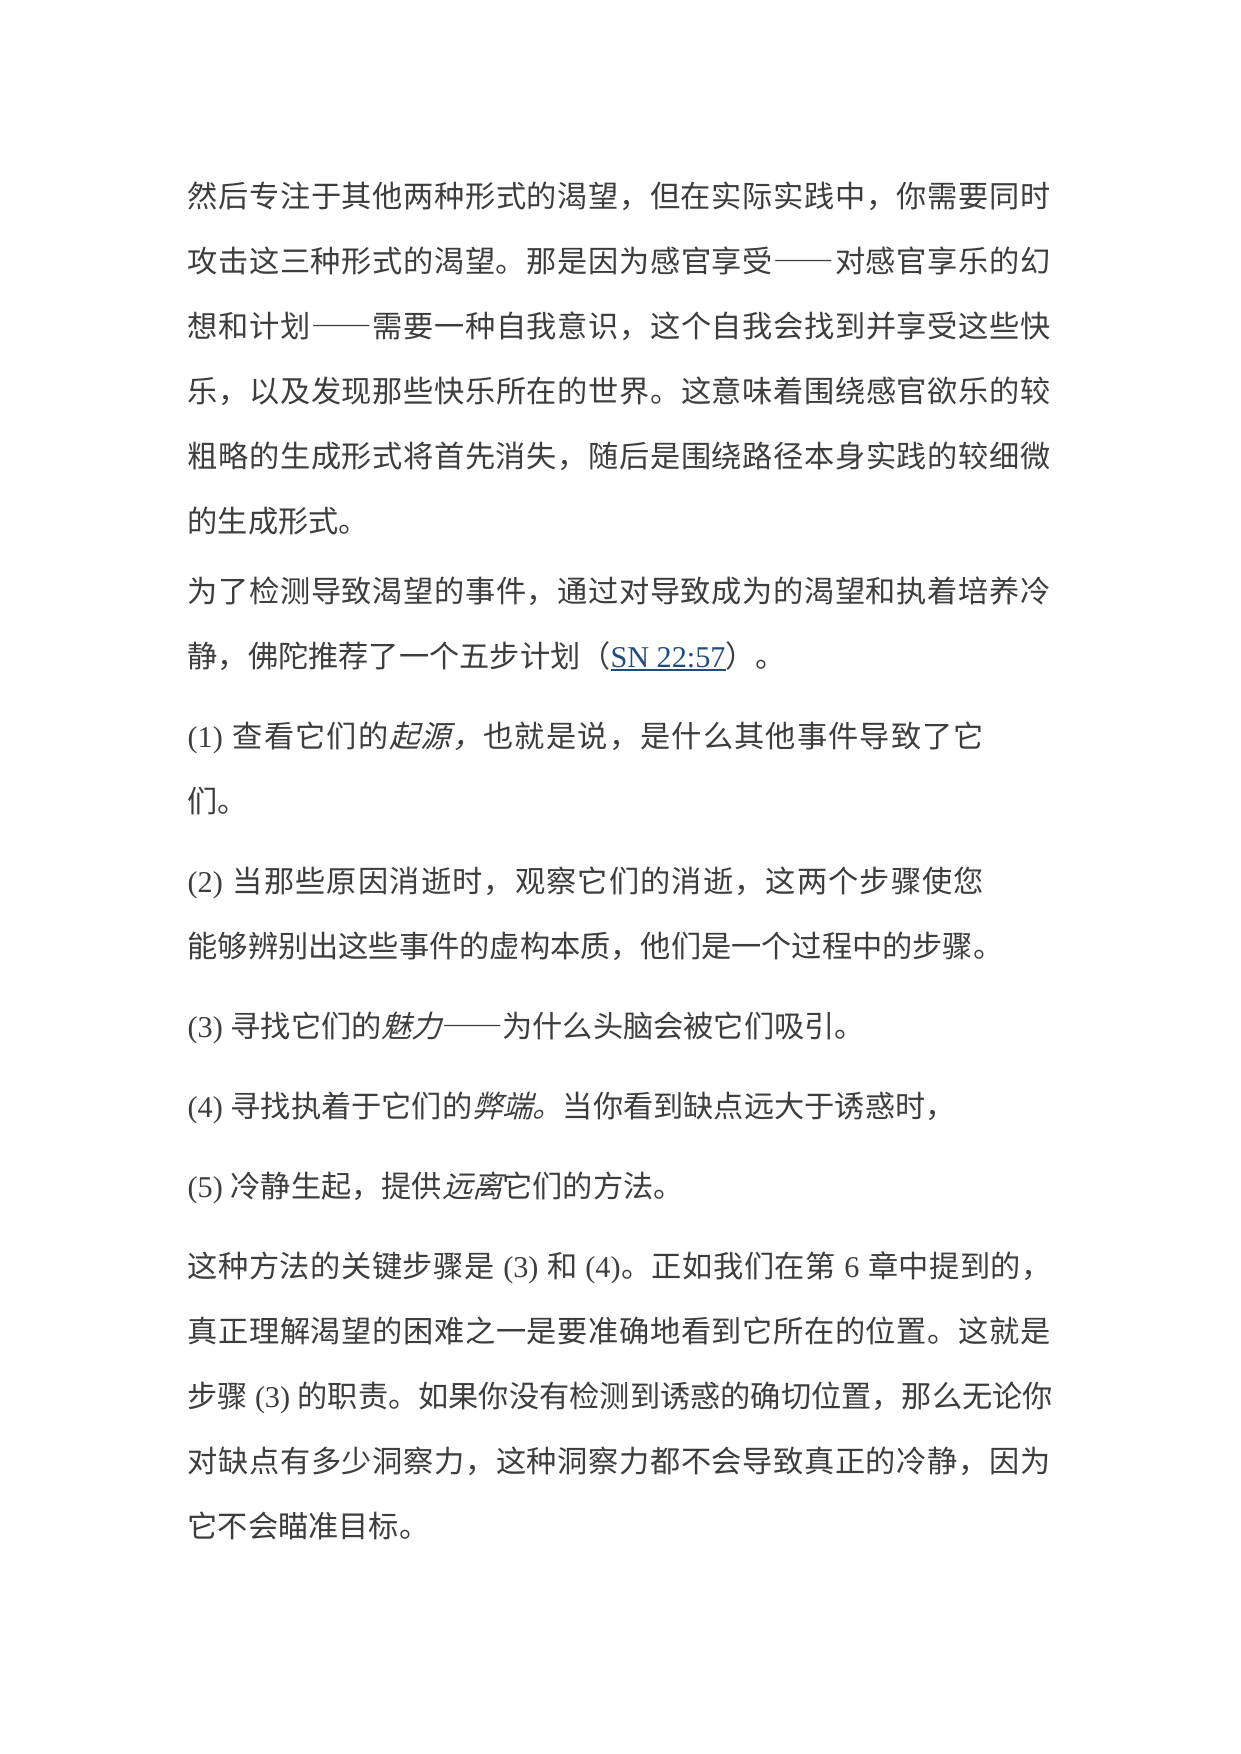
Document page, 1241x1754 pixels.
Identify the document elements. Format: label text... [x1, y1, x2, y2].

text (2) 当那些原因消逝时，观察它们的消逝，这两个步骤使您能够辨别出这些事件的虚构本质，他们是一个过程中的步骤。 [187, 847, 984, 977]
text (4) 寻​​找执着于它们的弊端。当你看到缺点远大于诱惑时， [187, 1072, 984, 1137]
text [187, 162, 1053, 552]
text (1) 查看它们的起源，也就是说，是什么其他事件导致了它们。 [187, 702, 984, 832]
text 这种方法的关键步骤是 (3) 和 (4)。正如我们在第 6 章中提到的，真正理解渴望的困难之一是要准确地看到它所在的位置。这就是步骤 (3) 的职责。如果你没有检测到诱惑的确切位置，那么无论你对缺点有多少洞察力，这种洞察力都不会导致真正的冷静，因为它不会瞄准目标。 [187, 1232, 1053, 1557]
text (3) 寻找它们的魅力——为什么头脑会被它们吸引。 [187, 992, 984, 1057]
text 为了检测导致渴望的事件，通过对导致成为的渴望和执着培养冷静，佛陀推荐了一个五步计划（SN 22:57）。 [187, 557, 1053, 687]
text (5) 冷静生起，提供远离它们的方法。 [187, 1152, 984, 1217]
